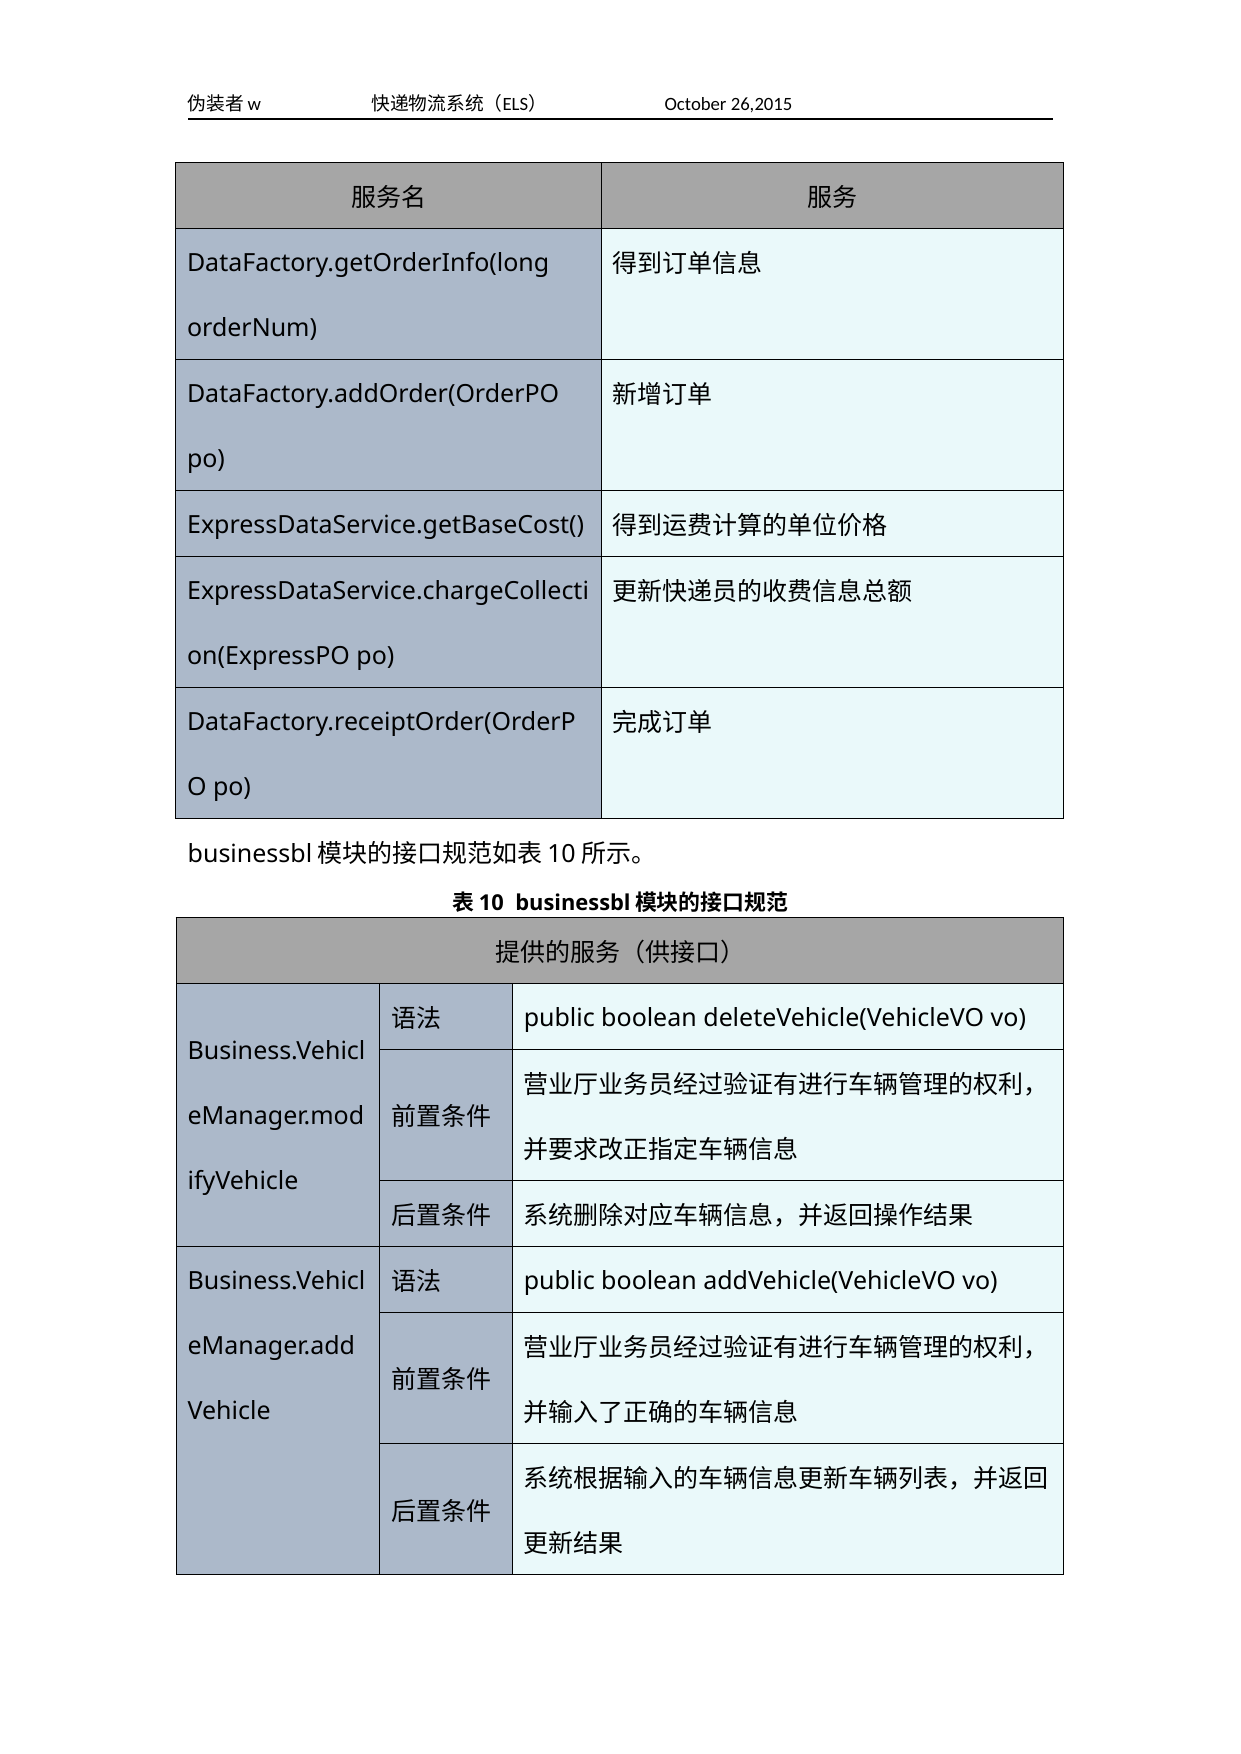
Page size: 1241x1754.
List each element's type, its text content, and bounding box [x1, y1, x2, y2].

table_cell 后置条件 [380, 1444, 512, 1574]
table_cell 语法 [380, 1247, 512, 1312]
table_cell 完成订单 [602, 688, 1063, 818]
table_cell DataFactory.addOrder(OrderPO po) [176, 360, 601, 490]
table_cell 服务名 [176, 163, 601, 228]
table_cell 服务 [602, 163, 1063, 228]
table_cell 系统根据输入的车辆信息更新车辆列表，并返回更新结果 [513, 1444, 1063, 1574]
table_cell public boolean deleteVehicle(VehicleVO vo) [513, 984, 1063, 1049]
table_cell 语法 [380, 984, 512, 1049]
table_header 提供的服务（供接口） [177, 918, 1063, 983]
table_cell 得到运费计算的单位价格 [602, 491, 1063, 556]
table_cell DataFactory.receiptOrder(OrderPO po) [176, 688, 601, 818]
table_cell 营业厅业务员经过验证有进行车辆管理的权利，并要求改正指定车辆信息 [513, 1050, 1063, 1180]
table_cell 新增订单 [602, 360, 1063, 490]
table_cell 营业厅业务员经过验证有进行车辆管理的权利，并输入了正确的车辆信息 [513, 1313, 1063, 1443]
text 表10 businessbl模块的接口规范 [187, 884, 1053, 917]
table_cell public boolean addVehicle(VehicleVO vo) [513, 1247, 1063, 1312]
table_cell 前置条件 [380, 1050, 512, 1180]
table_cell 更新快递员的收费信息总额 [602, 557, 1063, 687]
table_cell 得到订单信息 [602, 229, 1063, 359]
table_cell ExpressDataService.chargeCollection(ExpressPO po) [176, 557, 601, 687]
table_cell 前置条件 [380, 1313, 512, 1443]
table_cell ExpressDataService.getBaseCost() [176, 491, 601, 556]
table_cell Business.VehicleManager.modifyVehicle [177, 984, 379, 1246]
table_cell DataFactory.getOrderInfo(long orderNum) [176, 229, 601, 359]
table_cell 系统删除对应车辆信息，并返回操作结果 [513, 1181, 1063, 1246]
table_cell Business.VehicleManager.addVehicle [177, 1247, 379, 1574]
table_cell 后置条件 [380, 1181, 512, 1246]
text businessbl模块的接口规范如表10所示。 [187, 819, 1053, 884]
